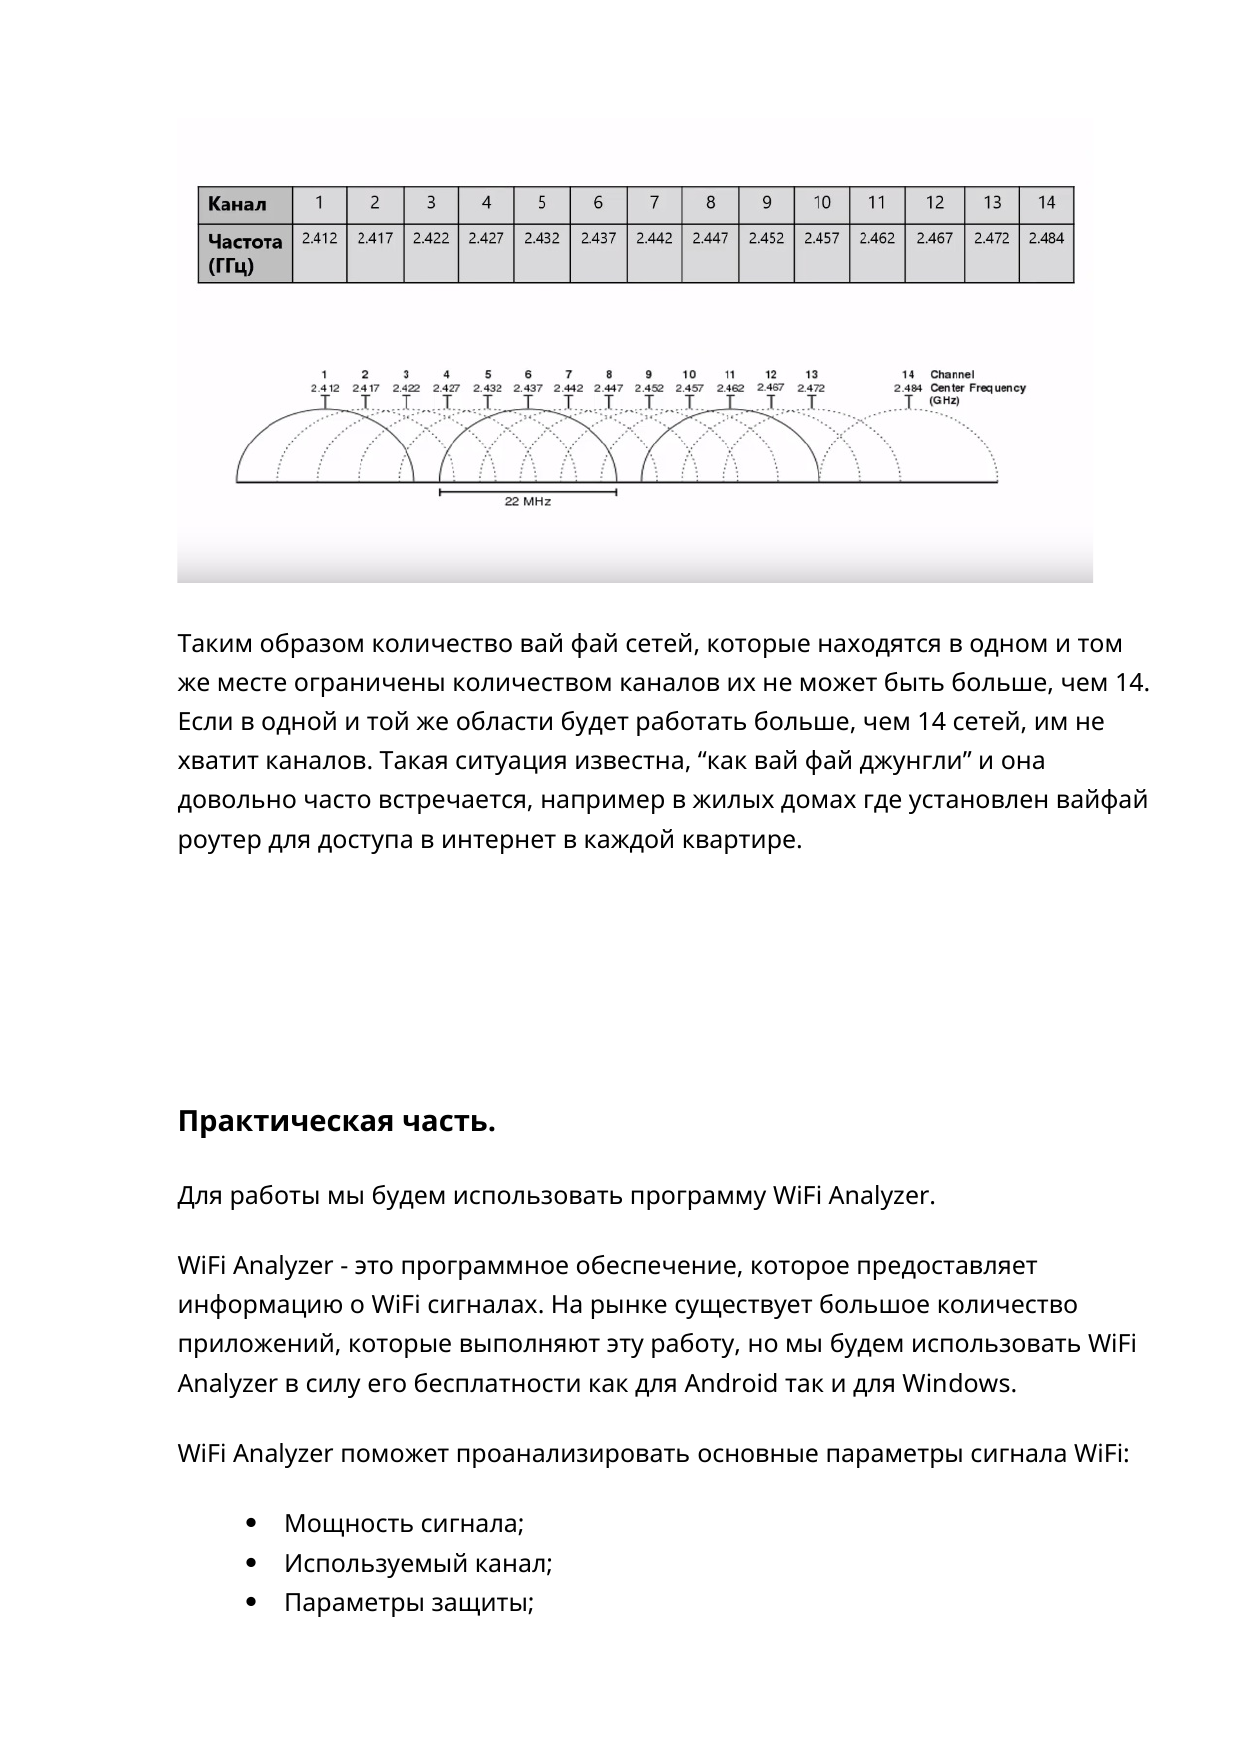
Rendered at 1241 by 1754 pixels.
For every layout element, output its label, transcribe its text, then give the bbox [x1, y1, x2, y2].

text Для работы мы будем использовать программу WiFi Analyzer. [177, 1177, 1152, 1211]
list Используемый канал; [246, 1545, 1152, 1579]
text Практическая часть. [177, 1100, 1152, 1140]
text WiFi Analyzer - это программное обеспечение, которое предоставляет информацию о WiFi сигналах. На рынке существует большое количество приложений, которые выполняют эту работу, но мы будем использовать WiFi Analyzer в силу его бесплатности как для Аndroid так и для Windows. [177, 1248, 1152, 1399]
list Параметры защиты; [246, 1584, 1152, 1618]
text WiFi Analyzer поможет проанализировать основные параметры сигнала WiFi: [177, 1436, 1152, 1470]
picture [177, 118, 1094, 583]
text Таким образом количество вай фай сетей, которые находятся в одном и том же месте ограничены количеством каналов их не может быть больше, чем 14. Если в одной и той же области будет работать больше, чем 14 сетей, им не хватит каналов. Такая ситуация известна, “как вай фай джунгли” и она довольно часто встречается, например в жилых домах где установлен вайфай роутер для доступа в интернет в каждой квартире. [177, 625, 1152, 855]
list Мощность сигнала; [246, 1506, 1152, 1540]
